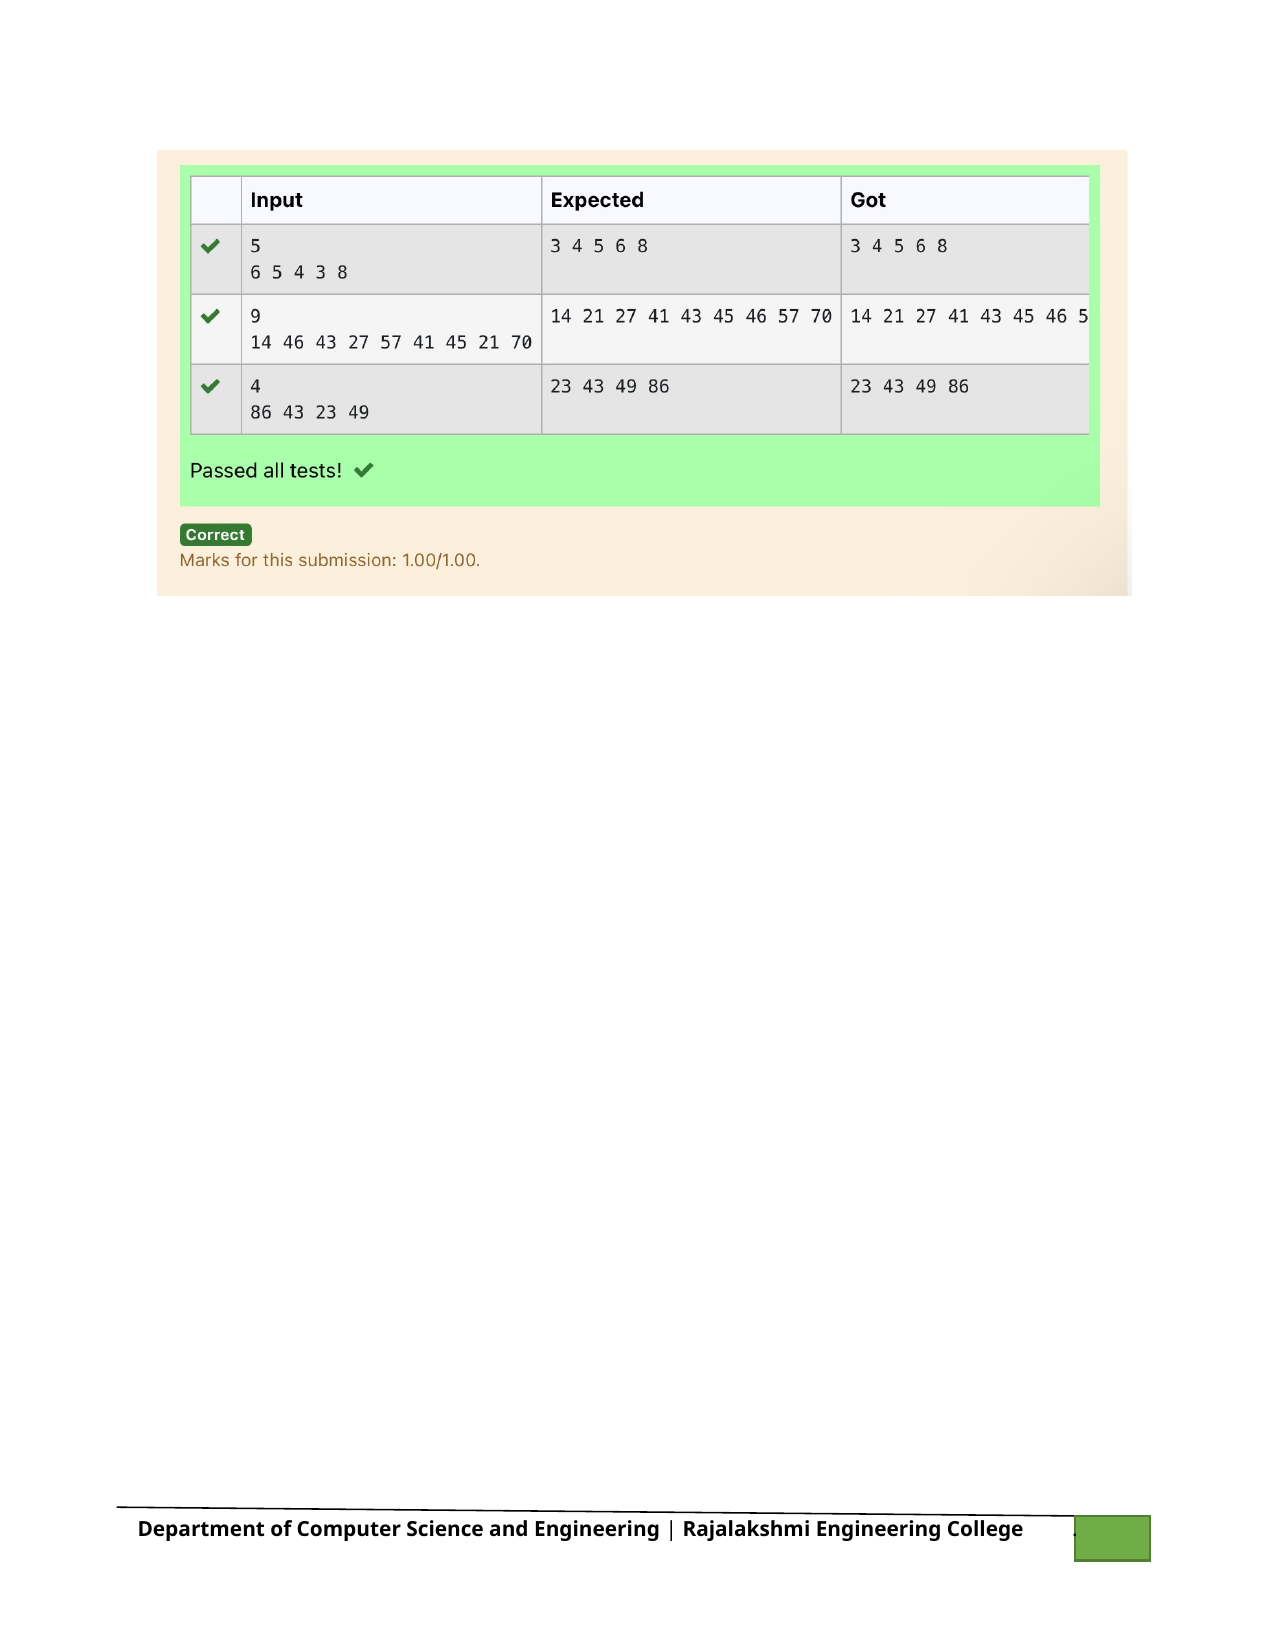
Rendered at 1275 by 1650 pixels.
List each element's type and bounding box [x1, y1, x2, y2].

picture [157, 150, 1132, 596]
